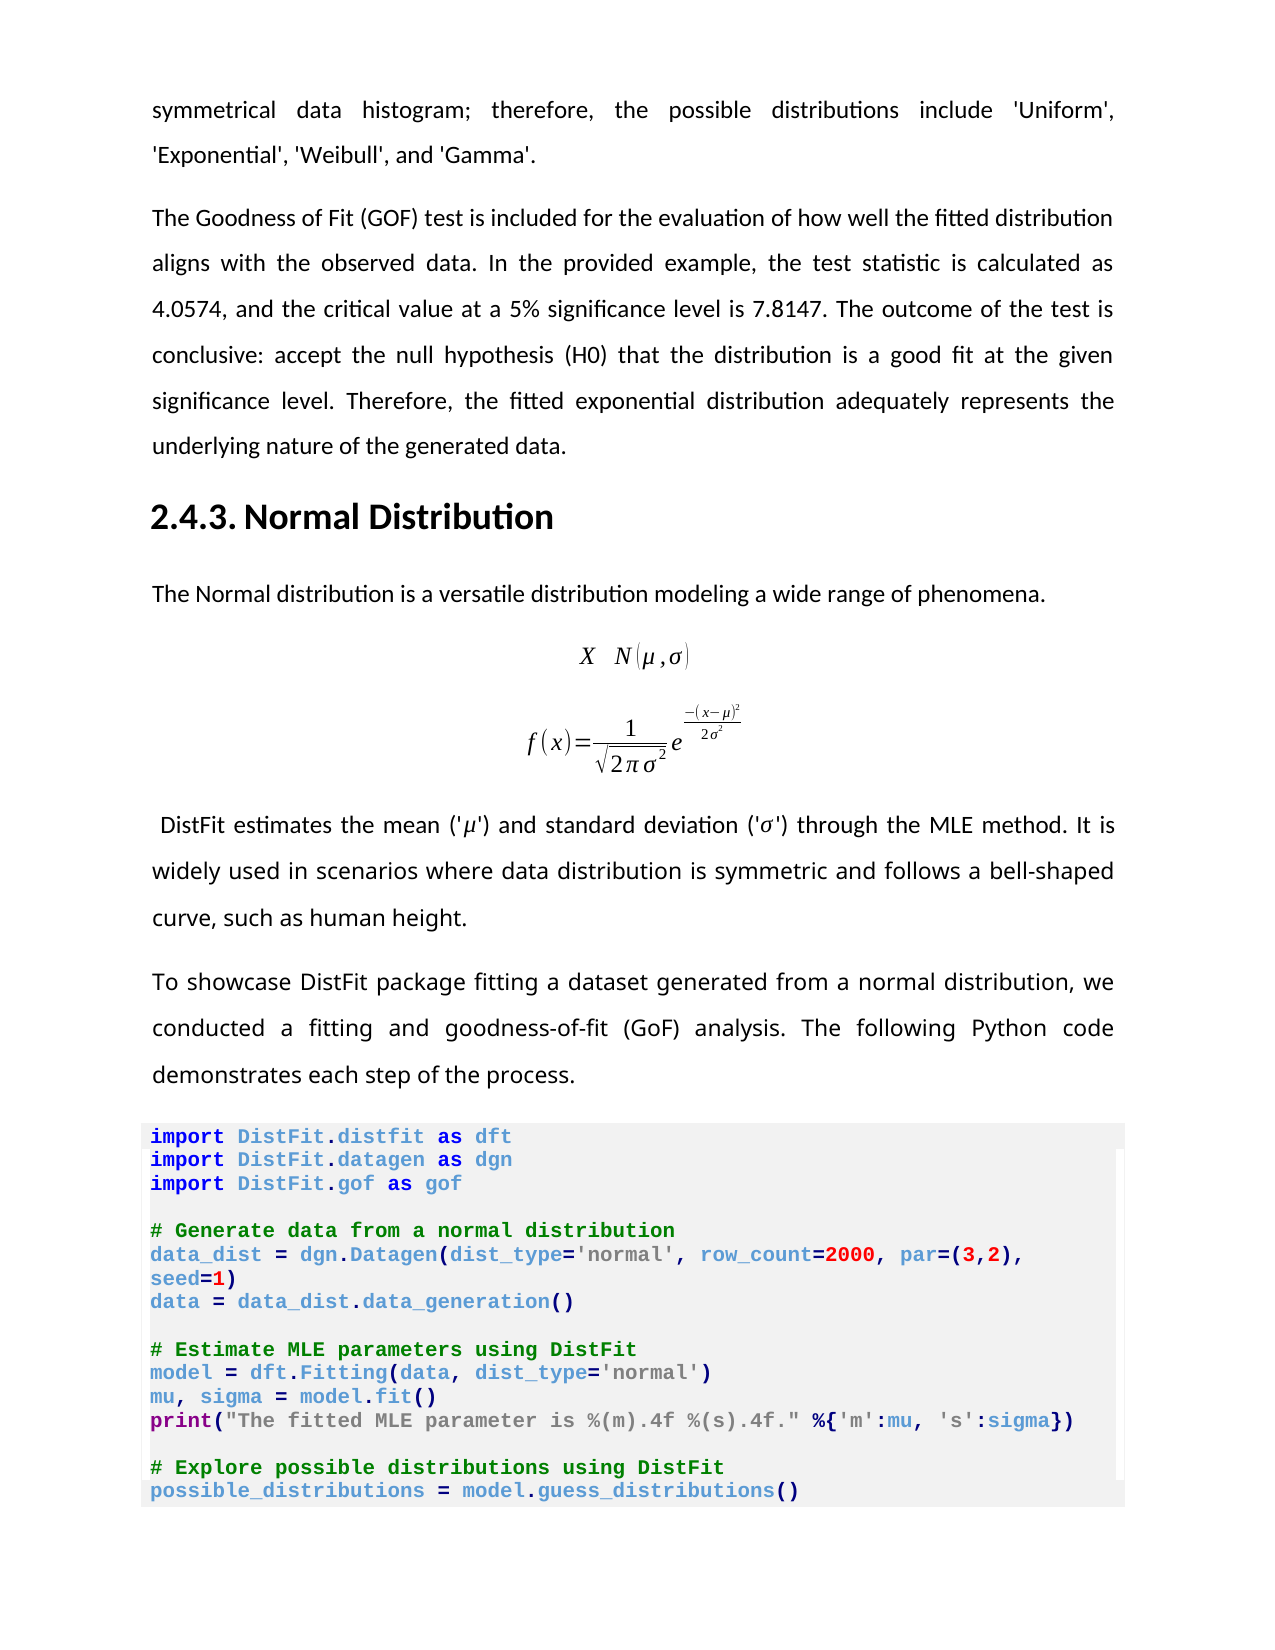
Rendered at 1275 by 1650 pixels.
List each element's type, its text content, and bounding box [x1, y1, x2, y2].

text DistFit estimates the mean ('') and standard deviation ('') through the MLE method. It is widely used in scenarios where data distribution is symmetric and follows a bell-shaped curve, such as human height. [152, 809, 1116, 933]
list Normal Distribution [150, 493, 1116, 539]
text import DistFit.datagen as dgn [150, 1149, 1116, 1173]
text possible_distributions = model.guess_distributions() [142, 1477, 1124, 1506]
text import DistFit.gof as gof [150, 1173, 1116, 1197]
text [152, 94, 1116, 170]
text model = dft.Fitting(data, dist_type='normal') [150, 1362, 1116, 1386]
text # Explore possible distributions using DistFit [150, 1457, 1116, 1477]
text data = data_dist.data_generation() [150, 1291, 1116, 1315]
text To showcase DistFit package fitting a dataset generated from a normal distribution, we conducted a fitting and goodness-of-fit (GoF) analysis. The following Python code demonstrates each step of the process. [152, 965, 1116, 1090]
text print("The fitted MLE parameter is %(m).4f %(s).4f." %{'m':mu, 's':sigma}) [150, 1409, 1116, 1433]
text The Normal distribution is a versatile distribution modeling a wide range of phenomena. [152, 578, 1116, 609]
text mu, sigma = model.fit() [150, 1386, 1116, 1409]
text data_dist = dgn.Datagen(dist_type='normal', row_count=2000, par=(3,2), seed=1) [150, 1244, 1116, 1291]
text The Goodness of Fit (GOF) test is included for the evaluation of how well the fitted distribution aligns with the observed data. In the provided example, the test statistic is calculated as 4.0574, and the critical value at a 5% significance level is 7.8147. The outcome of the test is conclusive: accept the null hypothesis (H0) that the distribution is a good fit at the given significance level. Therefore, the fitted exponential distribution adequately represents the underlying nature of the generated data. [152, 202, 1116, 461]
text # Estimate MLE parameters using DistFit [150, 1339, 1116, 1362]
text # Generate data from a normal distribution [150, 1220, 1116, 1244]
text import DistFit.distfit as dft [142, 1124, 1124, 1149]
